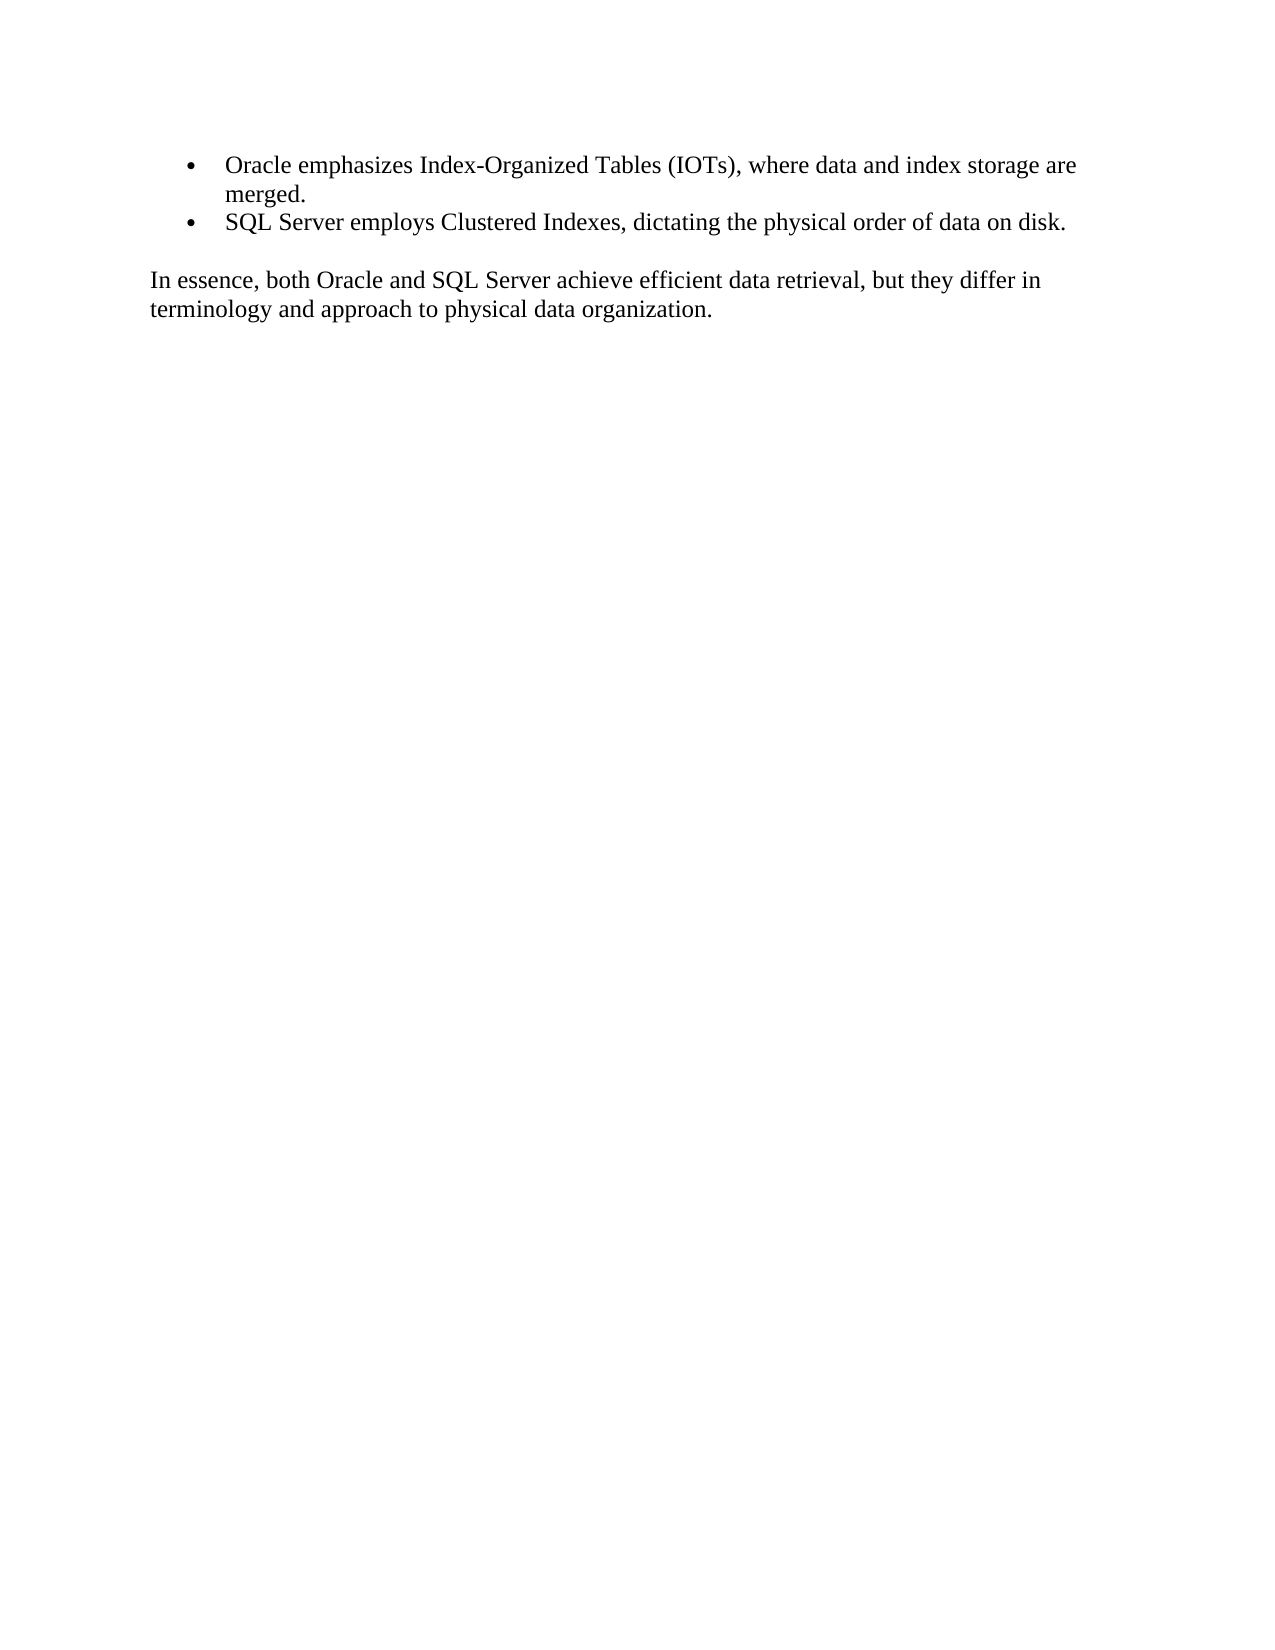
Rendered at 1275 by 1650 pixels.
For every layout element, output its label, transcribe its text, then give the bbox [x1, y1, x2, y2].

list SQL Server employs Clustered Indexes, dictating the physical order of data on disk. [187, 207, 1125, 236]
text In essence, both Oracle and SQL Server achieve efficient data retrieval, but they differ in terminology and approach to physical data organization. [150, 265, 1125, 323]
list Oracle emphasizes Index-Organized Tables (IOTs), where data and index storage are merged. [187, 150, 1125, 207]
